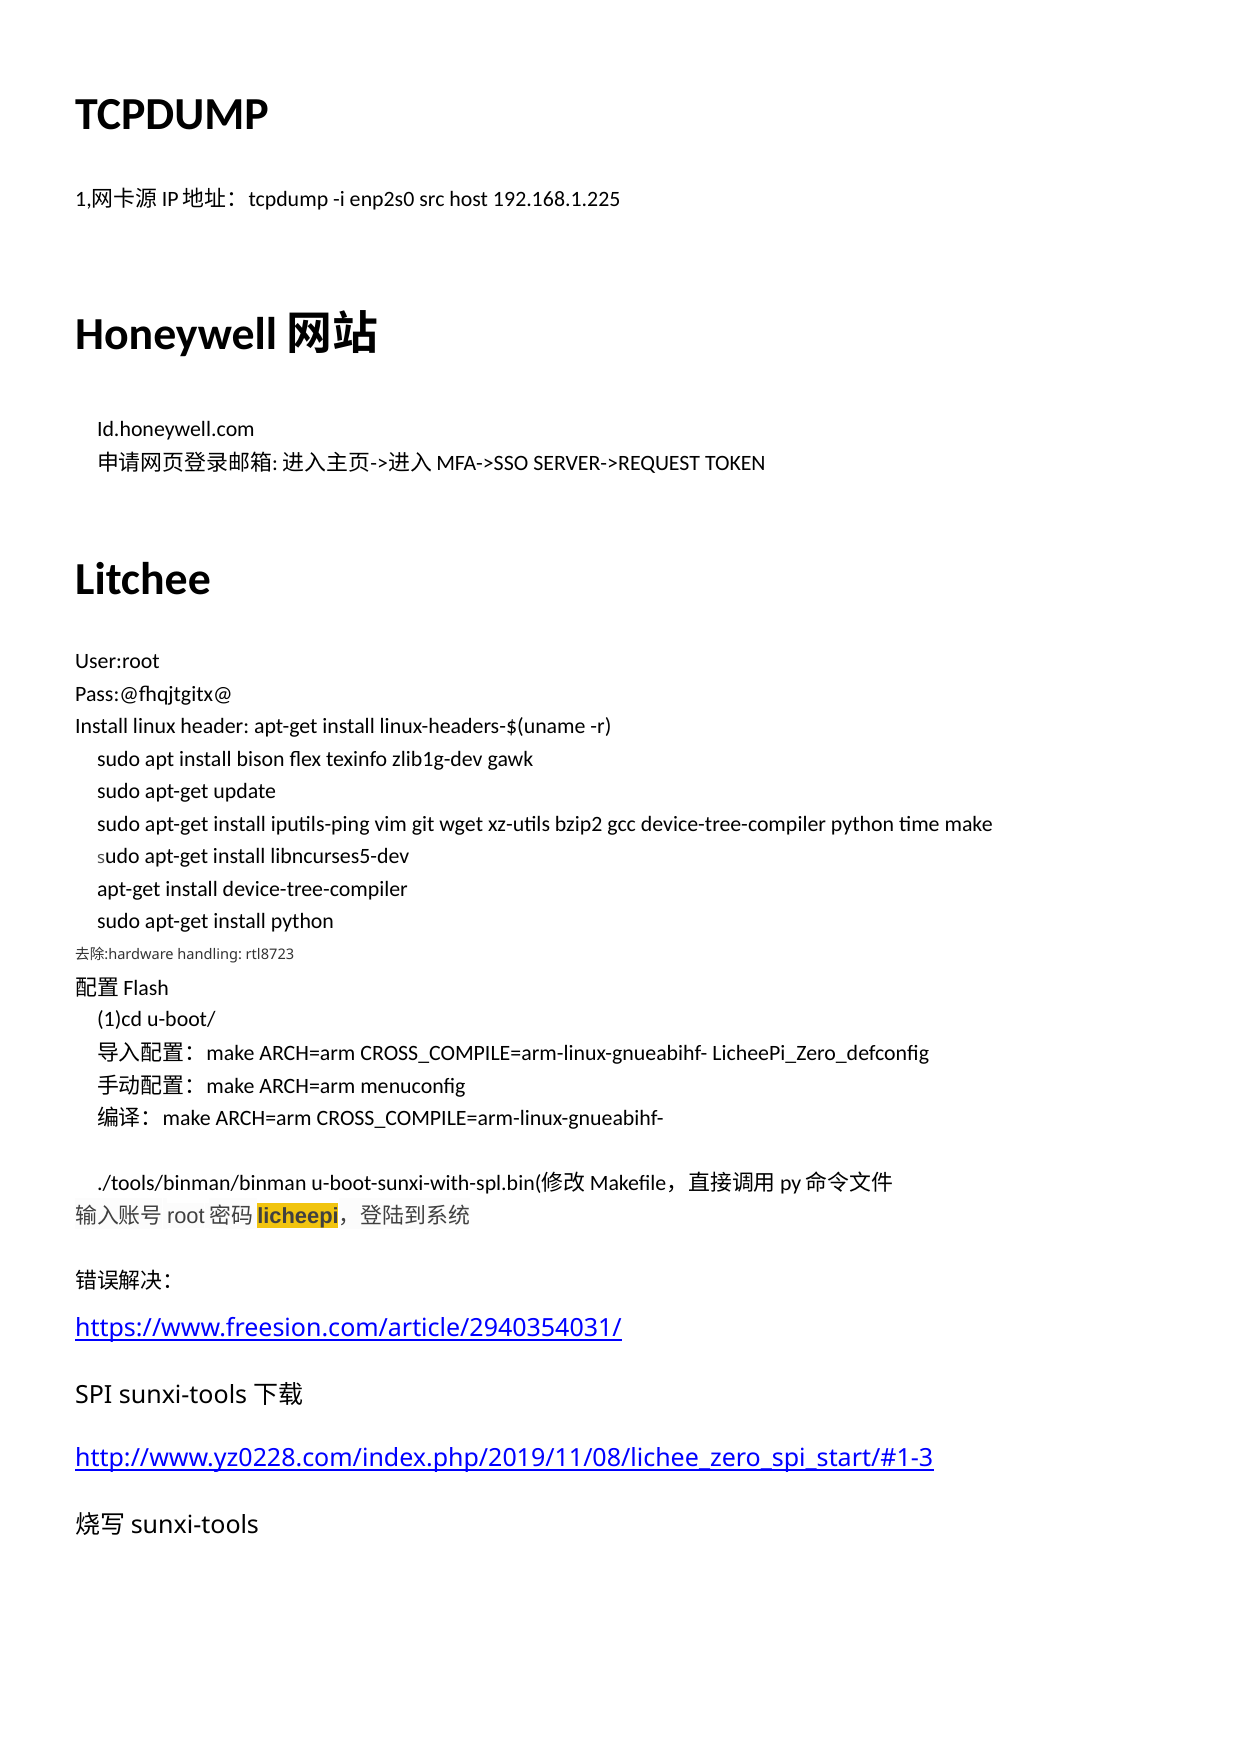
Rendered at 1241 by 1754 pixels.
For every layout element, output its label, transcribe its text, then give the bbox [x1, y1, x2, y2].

text apt-get install device-tree-compiler [97, 872, 1165, 905]
text 错误解决： [75, 1262, 1165, 1295]
text 配置Flash [75, 970, 1165, 1002]
subtitle Litchee [75, 545, 1165, 610]
subtitle TCPDUMP [75, 81, 1165, 146]
text sudo apt-get install iputils-ping vim git wget xz-utils bzip2 gcc device-tree-compiler python time make [97, 807, 1165, 840]
text SPI sunxi-tools 下载 [75, 1360, 1165, 1425]
text sudo apt install bison flex texinfo zlib1g-dev gawk [97, 742, 1165, 775]
text https://www.freesion.com/article/2940354031/ [75, 1295, 1165, 1360]
text sudo apt-get install libncurses5-dev [97, 840, 1165, 872]
text (1)cd u-boot/ [97, 1002, 1165, 1035]
text 申请网页登录邮箱: 进入主页->进入MFA->SSO SERVER->REQUEST TOKEN [97, 445, 1165, 477]
text Pass:@fhqjtgitx@ [75, 677, 1165, 710]
text 编译：make ARCH=arm CROSS_COMPILE=arm-linux-gnueabihf- [97, 1100, 1165, 1132]
text 手动配置：make ARCH=arm menuconfig [97, 1067, 1165, 1100]
text 烧写 sunxi-tools [75, 1490, 1165, 1555]
text http://www.yz0228.com/index.php/2019/11/08/lichee_zero_spi_start/#1-3 [75, 1425, 1165, 1490]
text Install linux header: apt-get install linux-headers-$(uname -r) [75, 710, 1165, 742]
text Id.honeywell.com [97, 412, 1165, 445]
text 导入配置：make ARCH=arm CROSS_COMPILE=arm-linux-gnueabihf- LicheePi_Zero_defconfig [97, 1035, 1165, 1067]
text sudo apt-get install python [97, 905, 1165, 937]
text sudo apt-get update [97, 775, 1165, 807]
subtitle Honeywell网站 [75, 281, 1165, 378]
text 输入账号root密码licheepi，登陆到系统 [75, 1197, 1165, 1230]
text User:root [75, 645, 1165, 677]
text 去除:hardware handling: rtl8723 [75, 937, 1165, 970]
text 1,网卡源IP地址：tcpdump -i enp2s0 src host 192.168.1.225 [75, 180, 1165, 213]
text ./tools/binman/binman u-boot-sunxi-with-spl.bin(修改Makefile，直接调用py命令文件 [97, 1165, 1165, 1197]
